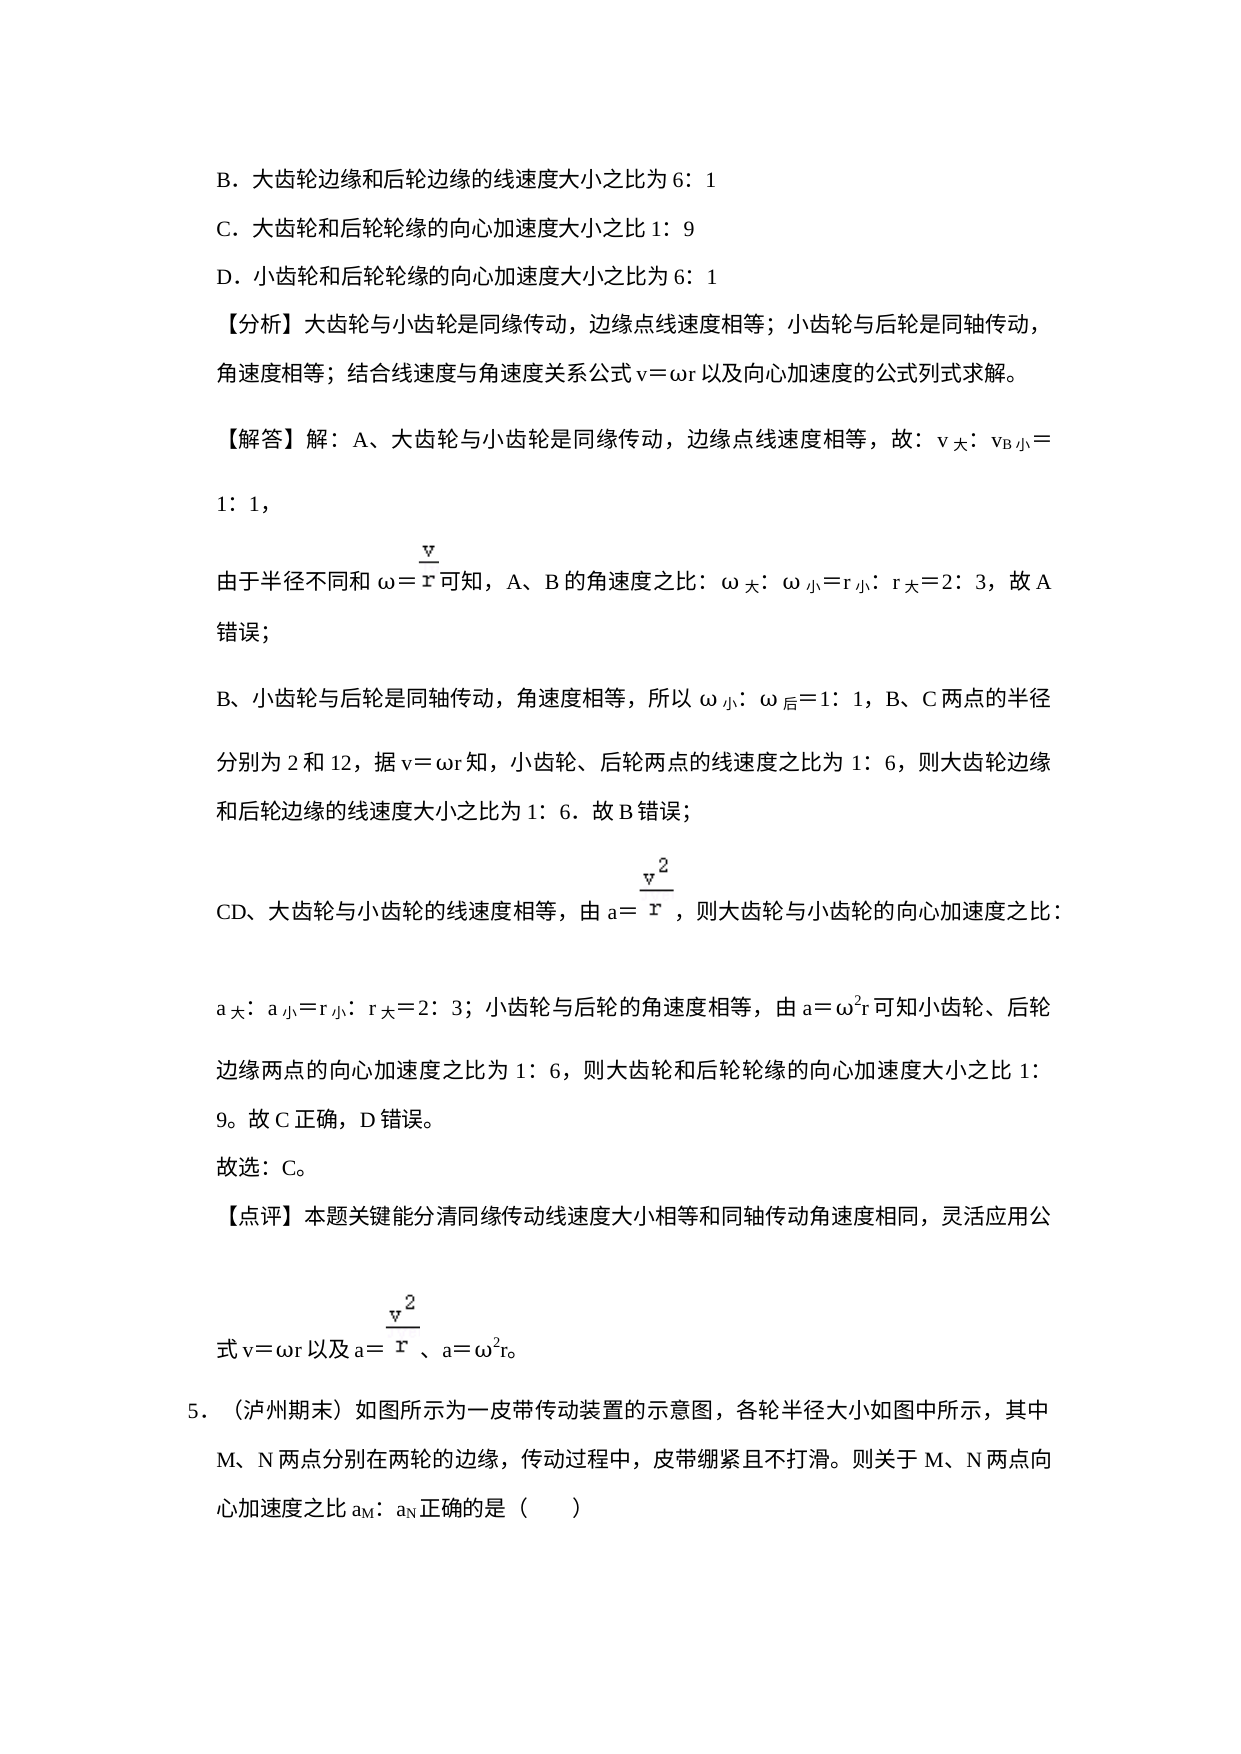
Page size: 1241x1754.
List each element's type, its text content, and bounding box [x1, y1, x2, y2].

picture [418, 535, 439, 590]
text 由于半径不同和ω＝可知，A、B的角速度之比：ω大：ω小＝r小：r大＝2：3，故A错误； [216, 534, 1053, 647]
text D．小齿轮和后轮轮缘的向心加速度大小之比为6：1 [187, 259, 1053, 291]
text 【点评】本题关键能分清同缘传动线速度大小相等和同轴传动角速度相同，灵活应用公式v＝ωr以及a＝、a＝ω2r。 [216, 1198, 1053, 1377]
text 【解答】解：A、大齿轮与小齿轮是同缘传动，边缘点线速度相等，故：v大：vB小＝1：1， [216, 404, 1053, 518]
text CD、大齿轮与小齿轮的线速度相等，由a＝，则大齿轮与小齿轮的向心加速度之比：a大：a小＝r小：r大＝2：3；小齿轮与后轮的角速度相等，由a＝ω2r可知小齿轮、后轮边缘两点的向心加速度之比为1：6，则大齿轮和后轮轮缘的向心加速度大小之比1：9。故C正确，D错误。 [216, 842, 1053, 1134]
picture [639, 855, 674, 920]
picture [385, 1293, 420, 1357]
text B．大齿轮边缘和后轮边缘的线速度大小之比为6：1 [187, 162, 1053, 194]
text B、小齿轮与后轮是同轴传动，角速度相等，所以ω小：ω后＝1：1，B、C两点的半径分别为2和12，据v＝ωr知，小齿轮、后轮两点的线速度之比为1：6，则大齿轮边缘和后轮边缘的线速度大小之比为1：6．故B错误； [216, 663, 1053, 826]
text 5．（泸州期末）如图所示为一皮带传动装置的示意图，各轮半径大小如图中所示，其中M、N两点分别在两轮的边缘，传动过程中，皮带绷紧且不打滑。则关于M、N两点向心加速度之比aM：aN正确的是（ ） [187, 1393, 1053, 1523]
text C．大齿轮和后轮轮缘的向心加速度大小之比1：9 [187, 210, 1053, 243]
text 故选：C。 [216, 1150, 1053, 1182]
text 【分析】大齿轮与小齿轮是同缘传动，边缘点线速度相等；小齿轮与后轮是同轴传动，角速度相等；结合线速度与角速度关系公式v＝ωr以及向心加速度的公式列式求解。 [216, 307, 1053, 388]
